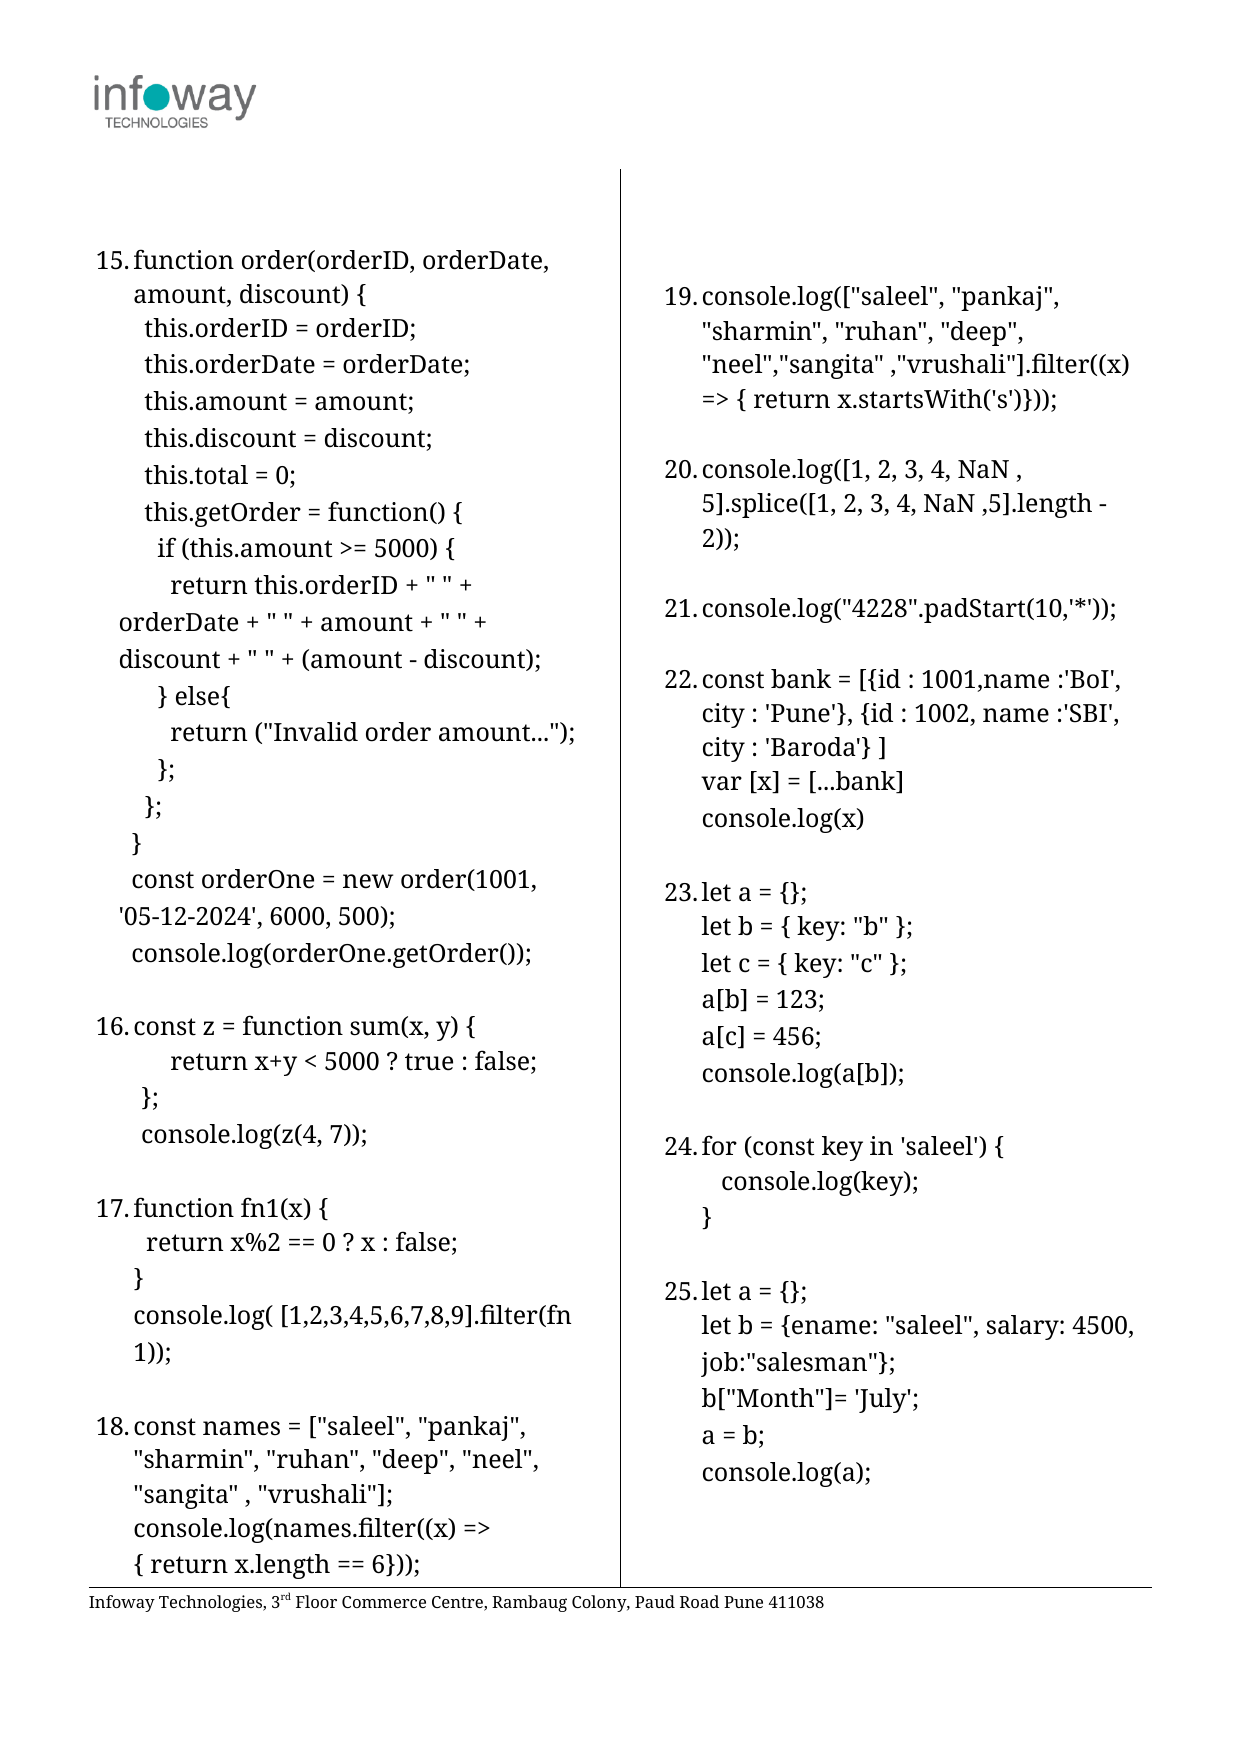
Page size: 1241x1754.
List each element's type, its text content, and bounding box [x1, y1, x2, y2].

text const orderOne = new order(1001, '05-12-2024', 6000, 500); [118, 862, 583, 933]
text let b = {ename: "saleel", salary: 4500, job:"salesman"}; [701, 1307, 1152, 1378]
text console.log(a[b]); [701, 1056, 1152, 1089]
text this.orderID = orderID; [118, 310, 583, 344]
text a[b] = 123; [701, 982, 1152, 1016]
text } [701, 1200, 1152, 1234]
list const z = function sum(x, y) { [96, 1009, 583, 1043]
list let a = {}; [664, 1273, 1152, 1307]
text console.log(orderOne.getOrder()); [118, 936, 583, 969]
text this.discount = discount; [118, 421, 583, 455]
text } [133, 1261, 583, 1295]
text console.log(x) [701, 801, 1152, 835]
text this.orderDate = orderDate; [118, 347, 583, 381]
text return this.orderID + " " + orderDate + " " + amount + " " + discount + " " + (amount - discount); [118, 568, 583, 675]
text let b = { key: "b" }; [701, 908, 1152, 942]
text a[c] = 456; [701, 1019, 1152, 1053]
text a = b; [701, 1418, 1152, 1452]
text this.total = 0; [118, 457, 583, 492]
text console.log(z(4, 7)); [96, 1117, 583, 1151]
list let a = {}; [664, 874, 1152, 908]
text }; [118, 752, 583, 786]
text return x+y < 5000 ? true : false; [96, 1043, 583, 1077]
list console.log(["saleel", "pankaj", "sharmin", "ruhan", "deep", "neel","sangita" ,"vrushali"].filter((x) => { return x.startsWith('s')})); [664, 279, 1152, 415]
text return ("Invalid order amount..."); [118, 715, 583, 749]
text console.log(names.filter((x) => { return x.length == 6})); [133, 1510, 583, 1581]
list const names = ["saleel", "pankaj", "sharmin", "ruhan", "deep", "neel", "sangita" , "vrushali"]; [96, 1408, 583, 1510]
text this.getOrder = function() { [118, 494, 583, 528]
picture [88, 73, 259, 131]
list function order(orderID, orderDate, amount, discount) { [96, 242, 583, 310]
list const bank = [{id : 1001,name :'BoI', city : 'Pune'}, {id : 1002, name :'SBI', city : 'Baroda'} ] [664, 662, 1152, 764]
text this.amount = amount; [118, 384, 583, 418]
text b["Month"]= 'July'; [701, 1381, 1152, 1415]
list console.log([1, 2, 3, 4, NaN , 5].splice([1, 2, 3, 4, NaN ,5].length - 2)); [664, 452, 1152, 554]
text let c = { key: "c" }; [701, 945, 1152, 979]
list for (const key in 'saleel') { [664, 1129, 1152, 1163]
text var [x] = [...bank] [701, 764, 1152, 798]
text }; [118, 788, 583, 822]
text if (this.amount >= 5000) { [118, 531, 583, 565]
text console.log(a); [701, 1454, 1152, 1489]
text } else{ [118, 678, 583, 712]
list function fn1(x) { [96, 1190, 583, 1224]
text return x%2 == 0 ? x : false; [133, 1224, 583, 1258]
list console.log("4228".padStart(10,'*')); [664, 591, 1152, 625]
text } [118, 825, 583, 859]
text console.log(key); [701, 1163, 1152, 1197]
text }; [96, 1080, 583, 1114]
text console.log( [1,2,3,4,5,6,7,8,9].filter(fn1)); [133, 1298, 583, 1369]
